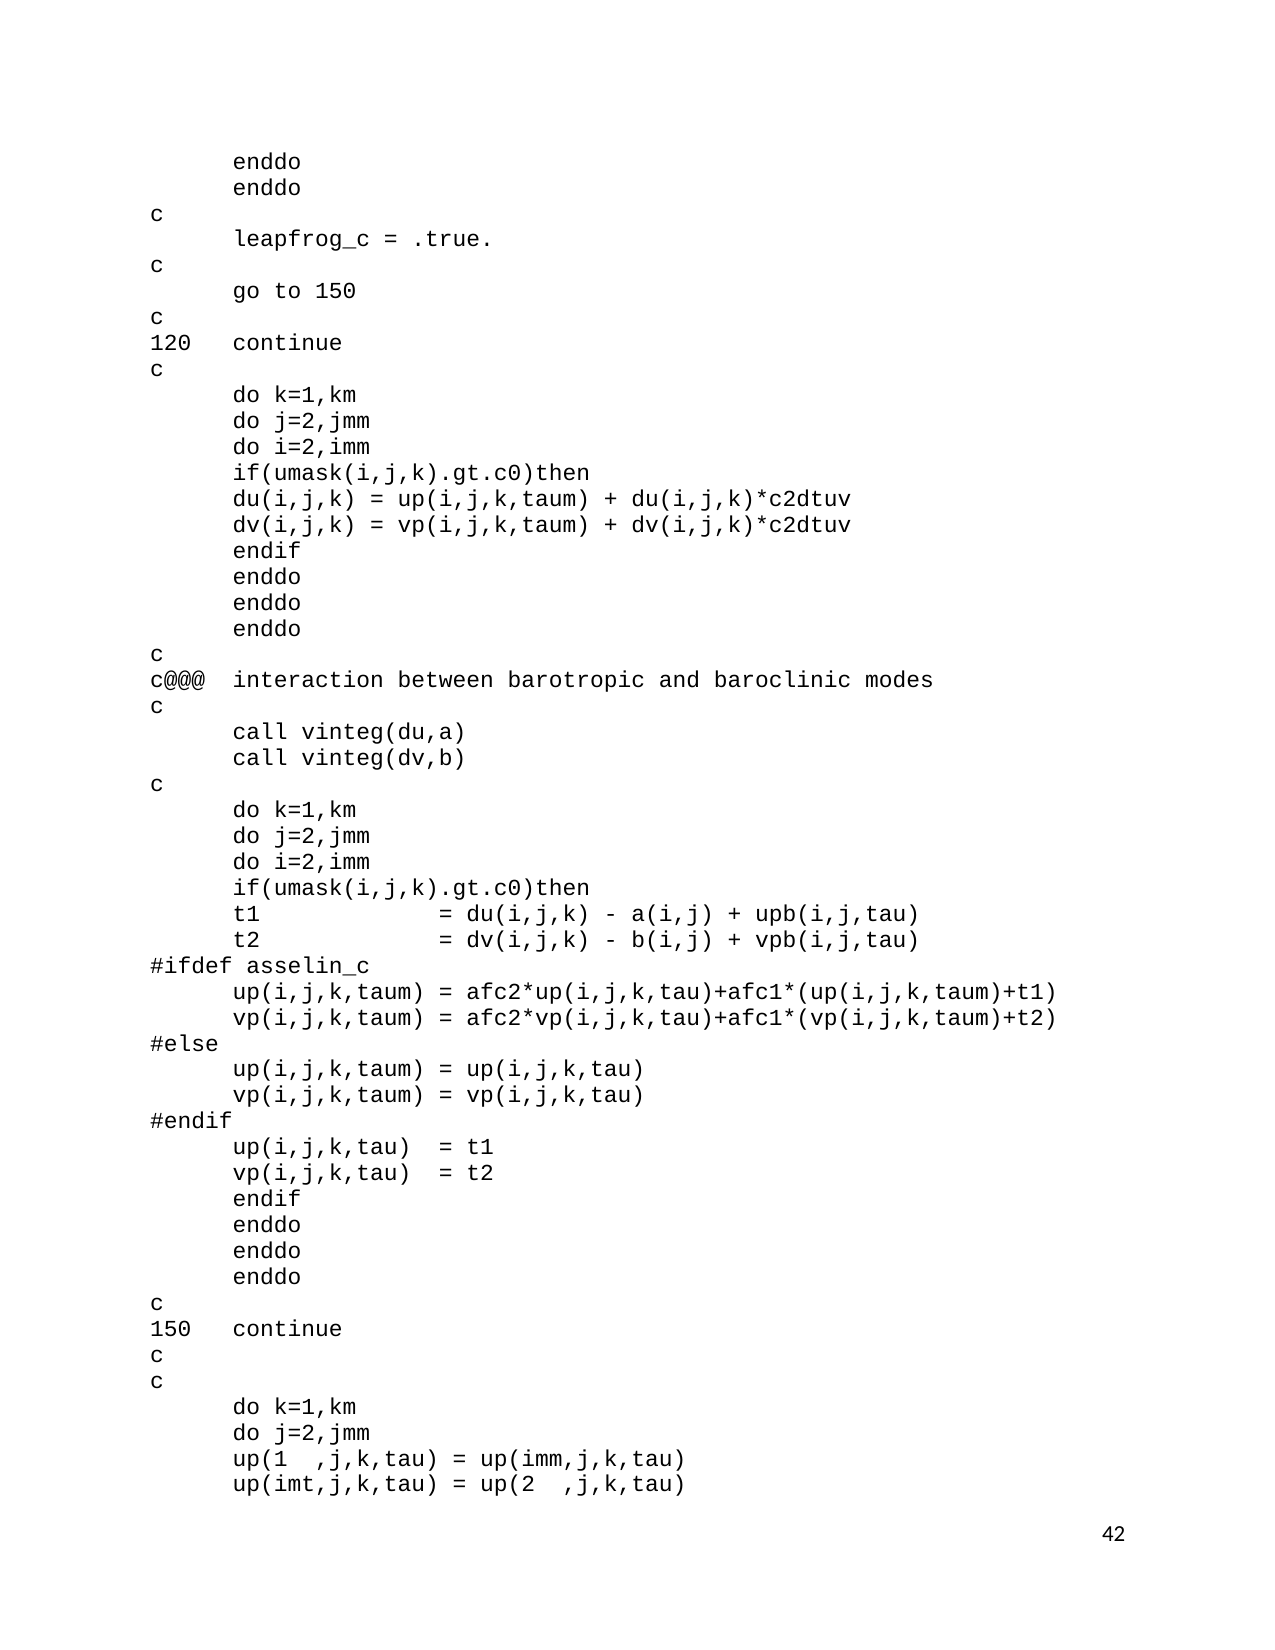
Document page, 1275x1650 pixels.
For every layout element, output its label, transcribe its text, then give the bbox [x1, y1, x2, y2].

text vp(i,j,k,taum) = vp(i,j,k,tau) [150, 1084, 1125, 1110]
text if(umask(i,j,k).gt.c0)then [150, 461, 1125, 487]
text #ifdef asselin_c [150, 954, 1125, 980]
text #else [150, 1032, 1125, 1058]
text c [150, 254, 1125, 280]
text do i=2,imm [150, 850, 1125, 876]
text enddo [150, 1265, 1125, 1291]
text vp(i,j,k,taum) = afc2*vp(i,j,k,tau)+afc1*(vp(i,j,k,taum)+t2) [150, 1006, 1125, 1032]
text #endif [150, 1110, 1125, 1136]
text enddo [150, 591, 1125, 617]
text c [150, 202, 1125, 228]
text enddo [150, 150, 1125, 176]
text do j=2,jmm [150, 824, 1125, 850]
text up(1 ,j,k,tau) = up(imm,j,k,tau) [150, 1447, 1125, 1473]
text if(umask(i,j,k).gt.c0)then [150, 876, 1125, 902]
text 120 continue [150, 332, 1125, 357]
text c [150, 772, 1125, 798]
text enddo [150, 617, 1125, 643]
text c [150, 357, 1125, 383]
text up(imt,j,k,tau) = up(2 ,j,k,tau) [150, 1473, 1125, 1499]
text 150 continue [150, 1317, 1125, 1343]
text do k=1,km [150, 798, 1125, 824]
text c [150, 1369, 1125, 1395]
text call vinteg(du,a) [150, 721, 1125, 747]
text leapfrog_c = .true. [150, 228, 1125, 254]
text enddo [150, 565, 1125, 591]
text t2 = dv(i,j,k) - b(i,j) + vpb(i,j,tau) [150, 928, 1125, 954]
text endif [150, 539, 1125, 565]
text call vinteg(dv,b) [150, 747, 1125, 772]
text c [150, 1291, 1125, 1317]
text vp(i,j,k,tau) = t2 [150, 1162, 1125, 1187]
text do j=2,jmm [150, 1421, 1125, 1447]
text t1 = du(i,j,k) - a(i,j) + upb(i,j,tau) [150, 902, 1125, 928]
text do j=2,jmm [150, 409, 1125, 435]
text do k=1,km [150, 1395, 1125, 1421]
text go to 150 [150, 280, 1125, 306]
text c [150, 1343, 1125, 1369]
text endif [150, 1187, 1125, 1213]
text do i=2,imm [150, 435, 1125, 461]
text c [150, 306, 1125, 332]
text c [150, 695, 1125, 721]
text c@@@ interaction between barotropic and baroclinic modes [150, 669, 1125, 695]
text enddo [150, 1239, 1125, 1265]
text up(i,j,k,taum) = afc2*up(i,j,k,tau)+afc1*(up(i,j,k,taum)+t1) [150, 980, 1125, 1006]
text dv(i,j,k) = vp(i,j,k,taum) + dv(i,j,k)*c2dtuv [150, 513, 1125, 539]
text up(i,j,k,tau) = t1 [150, 1136, 1125, 1162]
text up(i,j,k,taum) = up(i,j,k,tau) [150, 1058, 1125, 1084]
text c [150, 643, 1125, 669]
text enddo [150, 176, 1125, 202]
text do k=1,km [150, 383, 1125, 409]
text enddo [150, 1213, 1125, 1239]
text du(i,j,k) = up(i,j,k,taum) + du(i,j,k)*c2dtuv [150, 487, 1125, 513]
